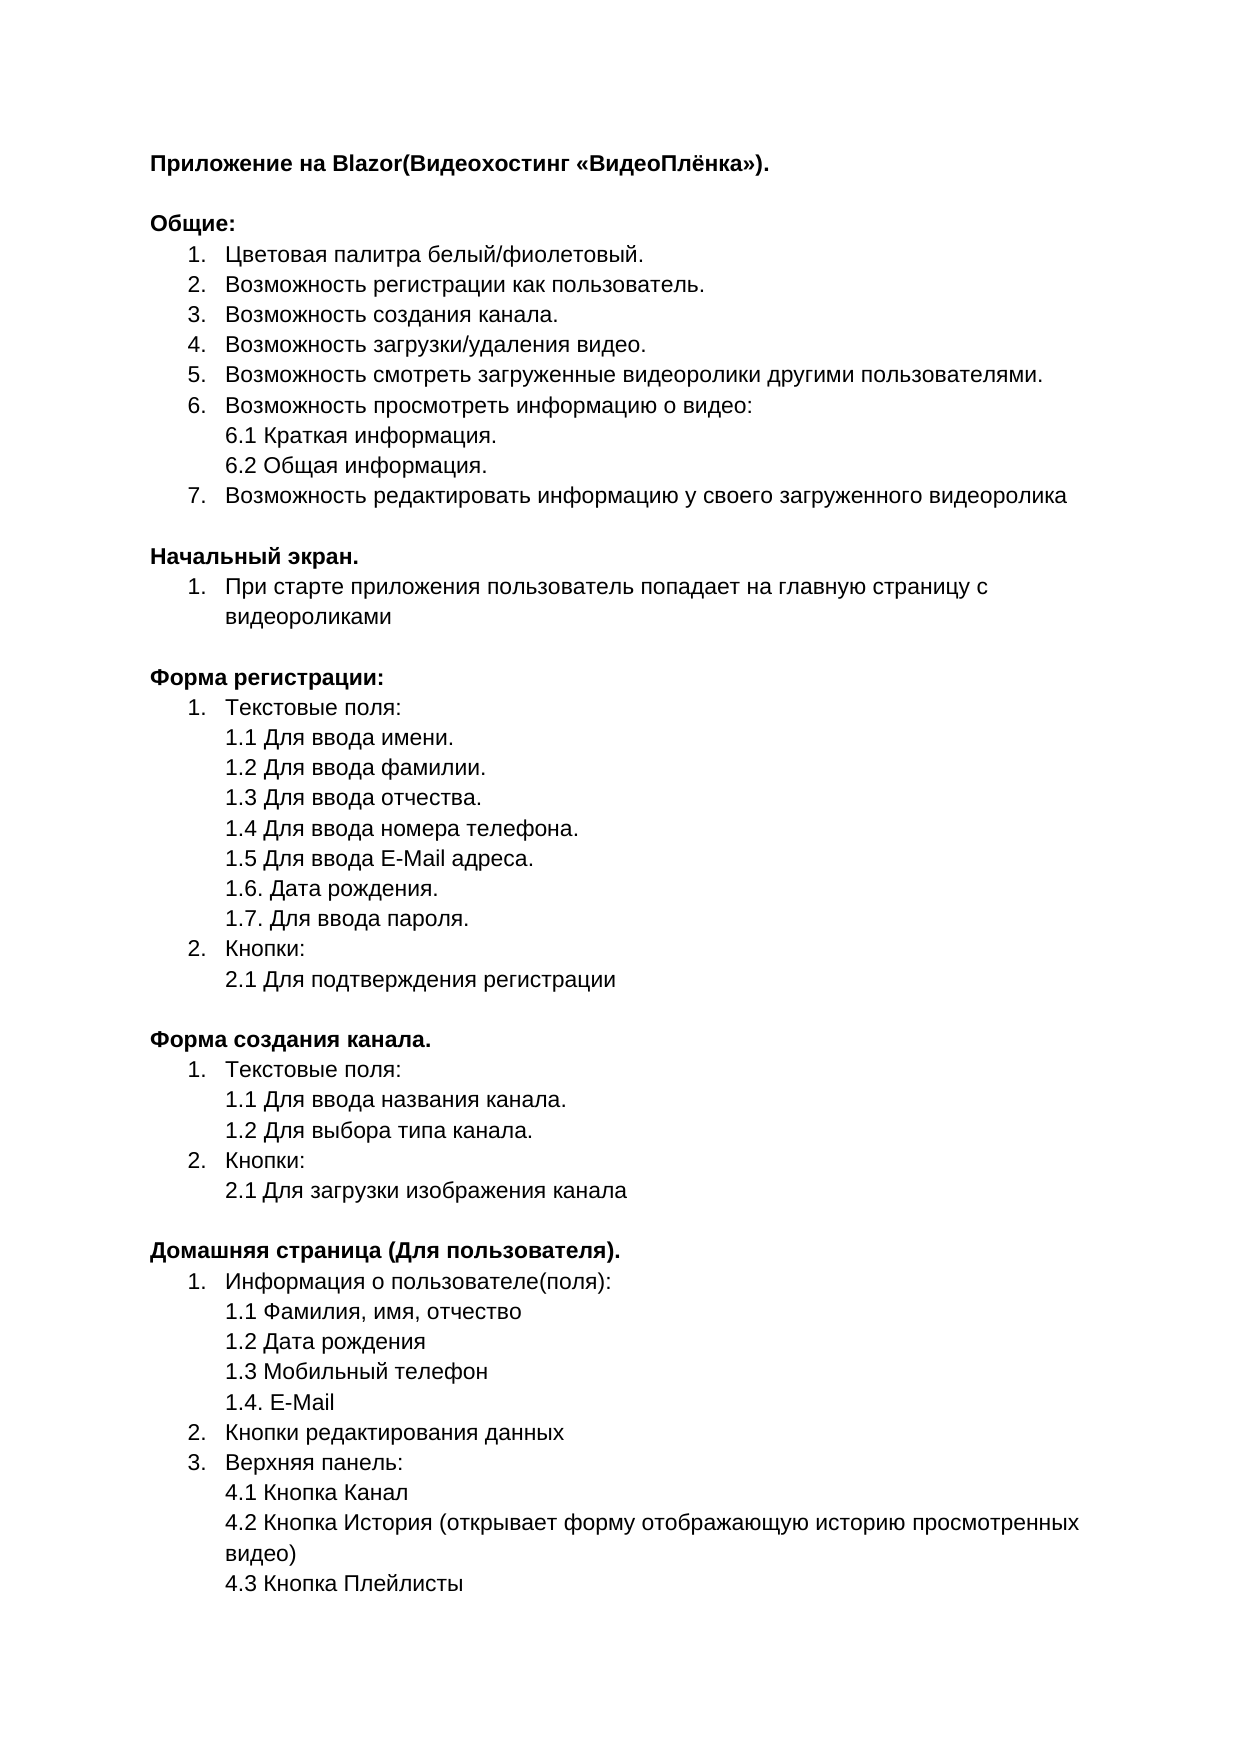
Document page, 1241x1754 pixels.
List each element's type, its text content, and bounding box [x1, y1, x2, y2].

list Возможность просмотреть информацию о видео: [187, 392, 1090, 418]
list Для выбора типа канала. [225, 1117, 1090, 1143]
list Кнопки редактирования данных [187, 1419, 1090, 1445]
text 2.1 Для подтверждения регистрации [225, 966, 1090, 992]
list Для загрузки изображения канала [225, 1177, 1090, 1203]
list Верхняя панель: [187, 1449, 1090, 1475]
text Приложение на Blazor(Видеохостинг «ВидеоПлёнка»). [150, 150, 1090, 176]
list При старте приложения пользователь попадает на главную страницу с видеороликами [187, 573, 1090, 629]
text Общие: [150, 210, 1090, 237]
text Домашняя страница (Для пользователя). [150, 1237, 1090, 1264]
text 6.1 Краткая информация. [225, 422, 1090, 448]
list Кнопки: [187, 935, 1090, 962]
text Форма создания канала. [150, 1026, 1090, 1052]
list Текстовые поля: [187, 694, 1090, 720]
text 1.5 Для ввода E-Mail адреса. [225, 845, 1090, 871]
list Возможность загрузки/удаления видео. [187, 331, 1090, 358]
list Возможность создания канала. [187, 301, 1090, 327]
list Возможность редактировать информацию у своего загруженного видеоролика [187, 482, 1090, 509]
text 1.2 Дата рождения [225, 1328, 1090, 1354]
text 4.3 Кнопка Плейлисты [225, 1570, 1090, 1596]
list Возможность смотреть загруженные видеоролики другими пользователями. [187, 361, 1090, 388]
text 1.3 Мобильный телефон [225, 1358, 1090, 1385]
list Для ввода названия канала. [225, 1086, 1090, 1113]
list Возможность регистрации как пользователь. [187, 271, 1090, 297]
text 1.4 Для ввода номера телефона. [225, 814, 1090, 841]
text 1.6. Дата рождения. [225, 875, 1090, 901]
text 6.2 Общая информация. [225, 452, 1090, 478]
list Для ввода имени. [225, 724, 1090, 750]
list Для ввода фамилии. [225, 754, 1090, 781]
text Начальный экран. [150, 543, 1090, 569]
list Кнопки: [187, 1147, 1090, 1173]
text 1.7. Для ввода пароля. [225, 905, 1090, 932]
text 1.4. E-Mail [225, 1388, 1090, 1415]
text 1.1 Фамилия, имя, отчество [225, 1298, 1090, 1324]
text 4.2 Кнопка История (открывает форму отображающую историю просмотренных видео) [225, 1509, 1090, 1566]
list Текстовые поля: [187, 1056, 1090, 1083]
list Для ввода отчества. [225, 784, 1090, 811]
text 4.1 Кнопка Канал [225, 1479, 1090, 1506]
text Форма регистрации: [150, 663, 1090, 690]
list Цветовая палитра белый/фиолетовый. [187, 241, 1090, 267]
list Информация о пользователе(поля): [187, 1268, 1090, 1294]
